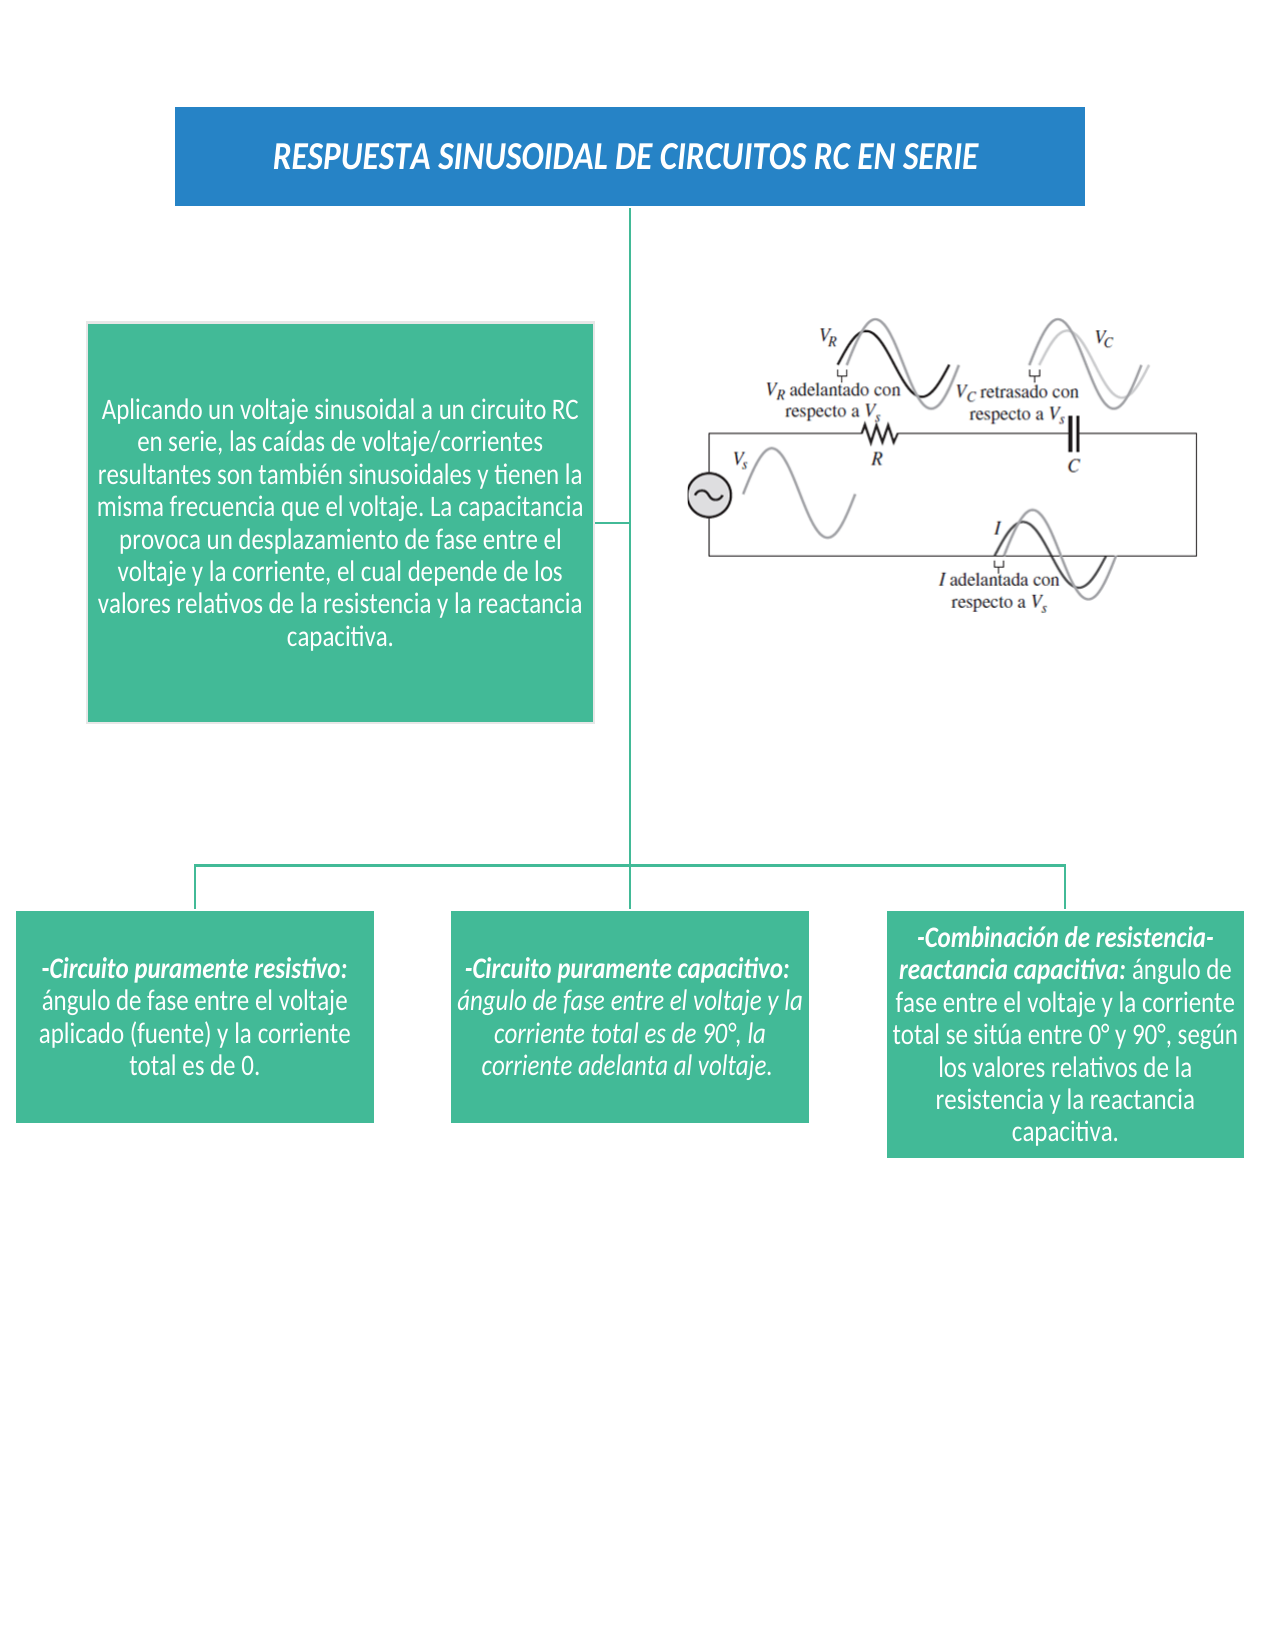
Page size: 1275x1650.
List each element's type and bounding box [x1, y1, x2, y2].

picture [687, 309, 1210, 619]
